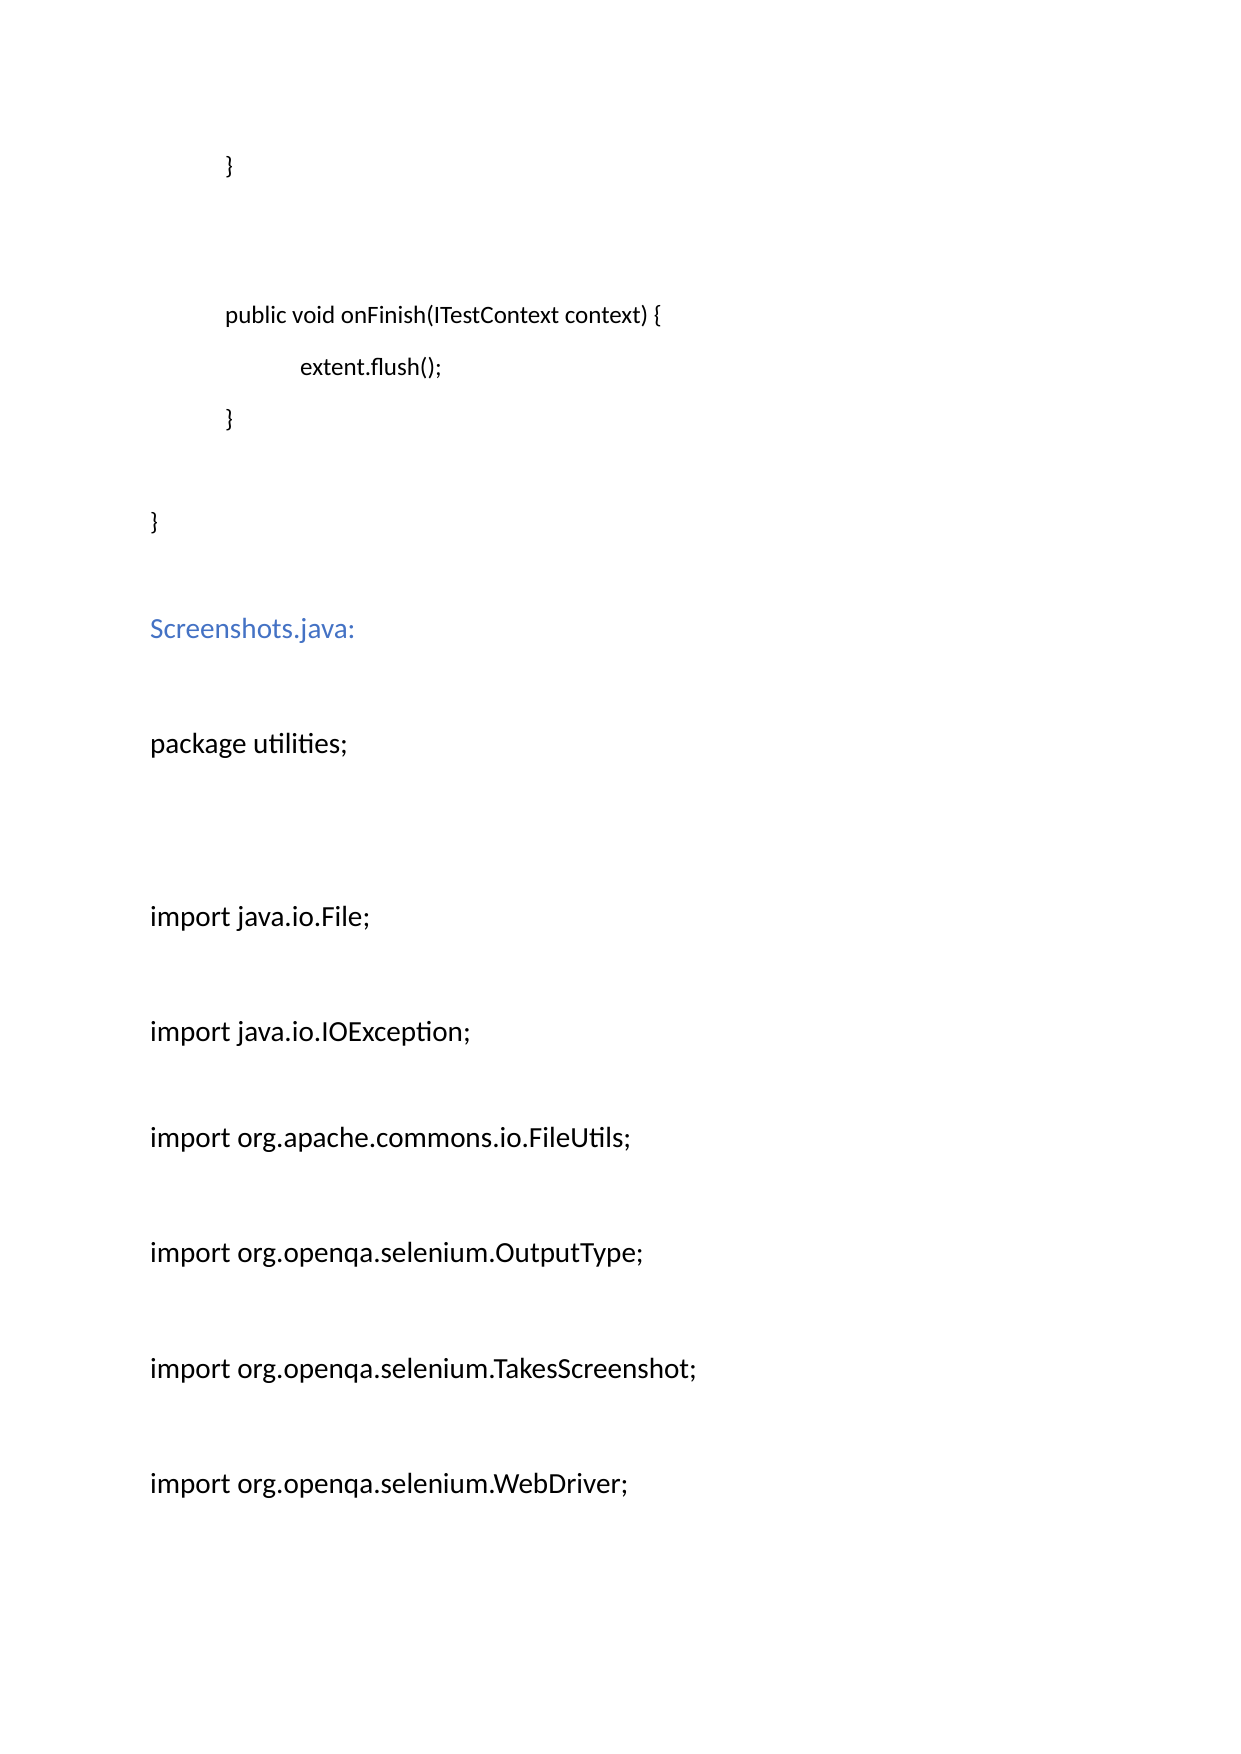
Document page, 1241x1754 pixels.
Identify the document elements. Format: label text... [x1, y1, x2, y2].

text import java.io.File; [150, 898, 1090, 933]
text } [150, 403, 1090, 433]
text import org.openqa.selenium.OutputType; [150, 1234, 1090, 1270]
text } [150, 506, 1090, 537]
text import org.openqa.selenium.TakesScreenshot; [150, 1350, 1090, 1385]
text import org.openqa.selenium.WebDriver; [150, 1465, 1090, 1501]
text } [150, 150, 1090, 181]
text import java.io.IOException; [150, 1013, 1090, 1048]
text import org.apache.commons.io.FileUtils; [150, 1119, 1090, 1155]
text Screenshots.java: [150, 610, 1090, 645]
text public void onFinish(ITestContext context) { [150, 300, 1090, 330]
text extent.flush(); [150, 351, 1090, 382]
text package utilities; [150, 725, 1090, 761]
